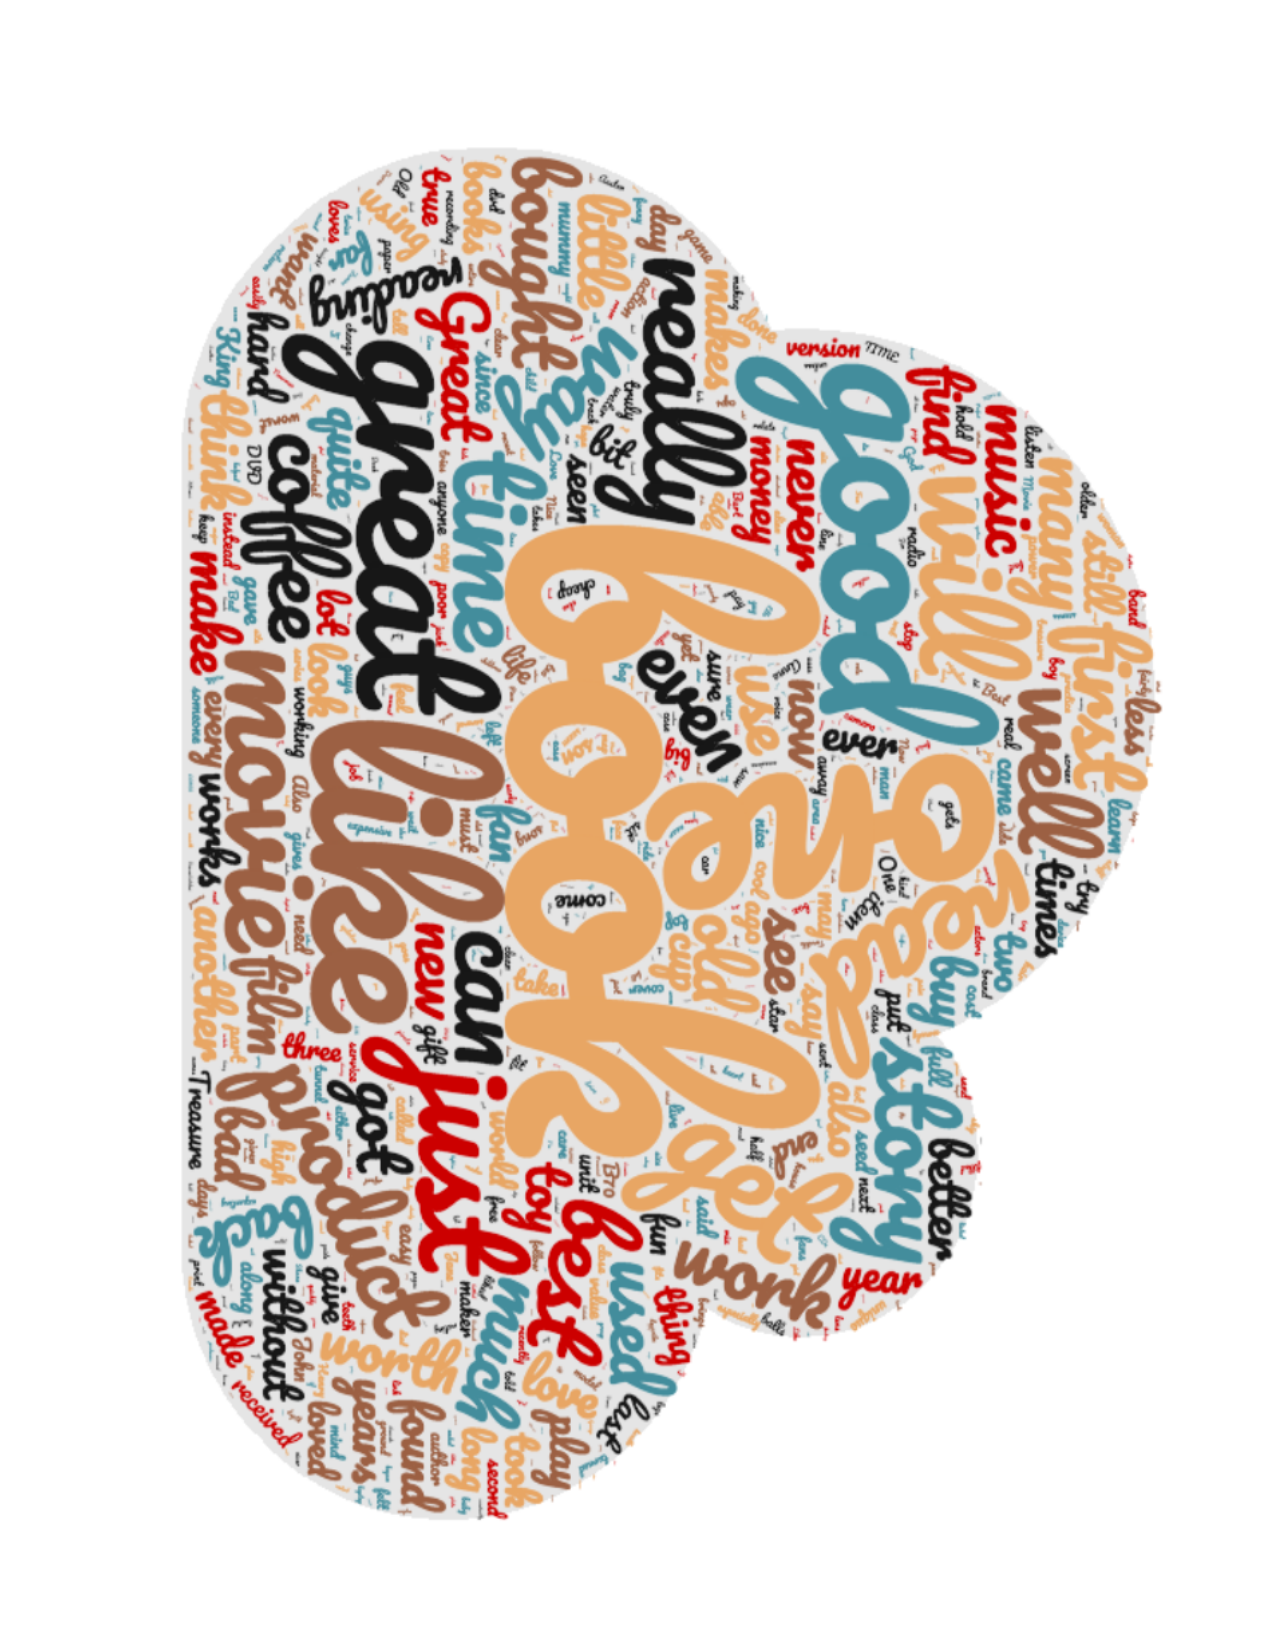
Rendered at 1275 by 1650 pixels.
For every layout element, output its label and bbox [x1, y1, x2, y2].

picture [83, 76, 1220, 1646]
